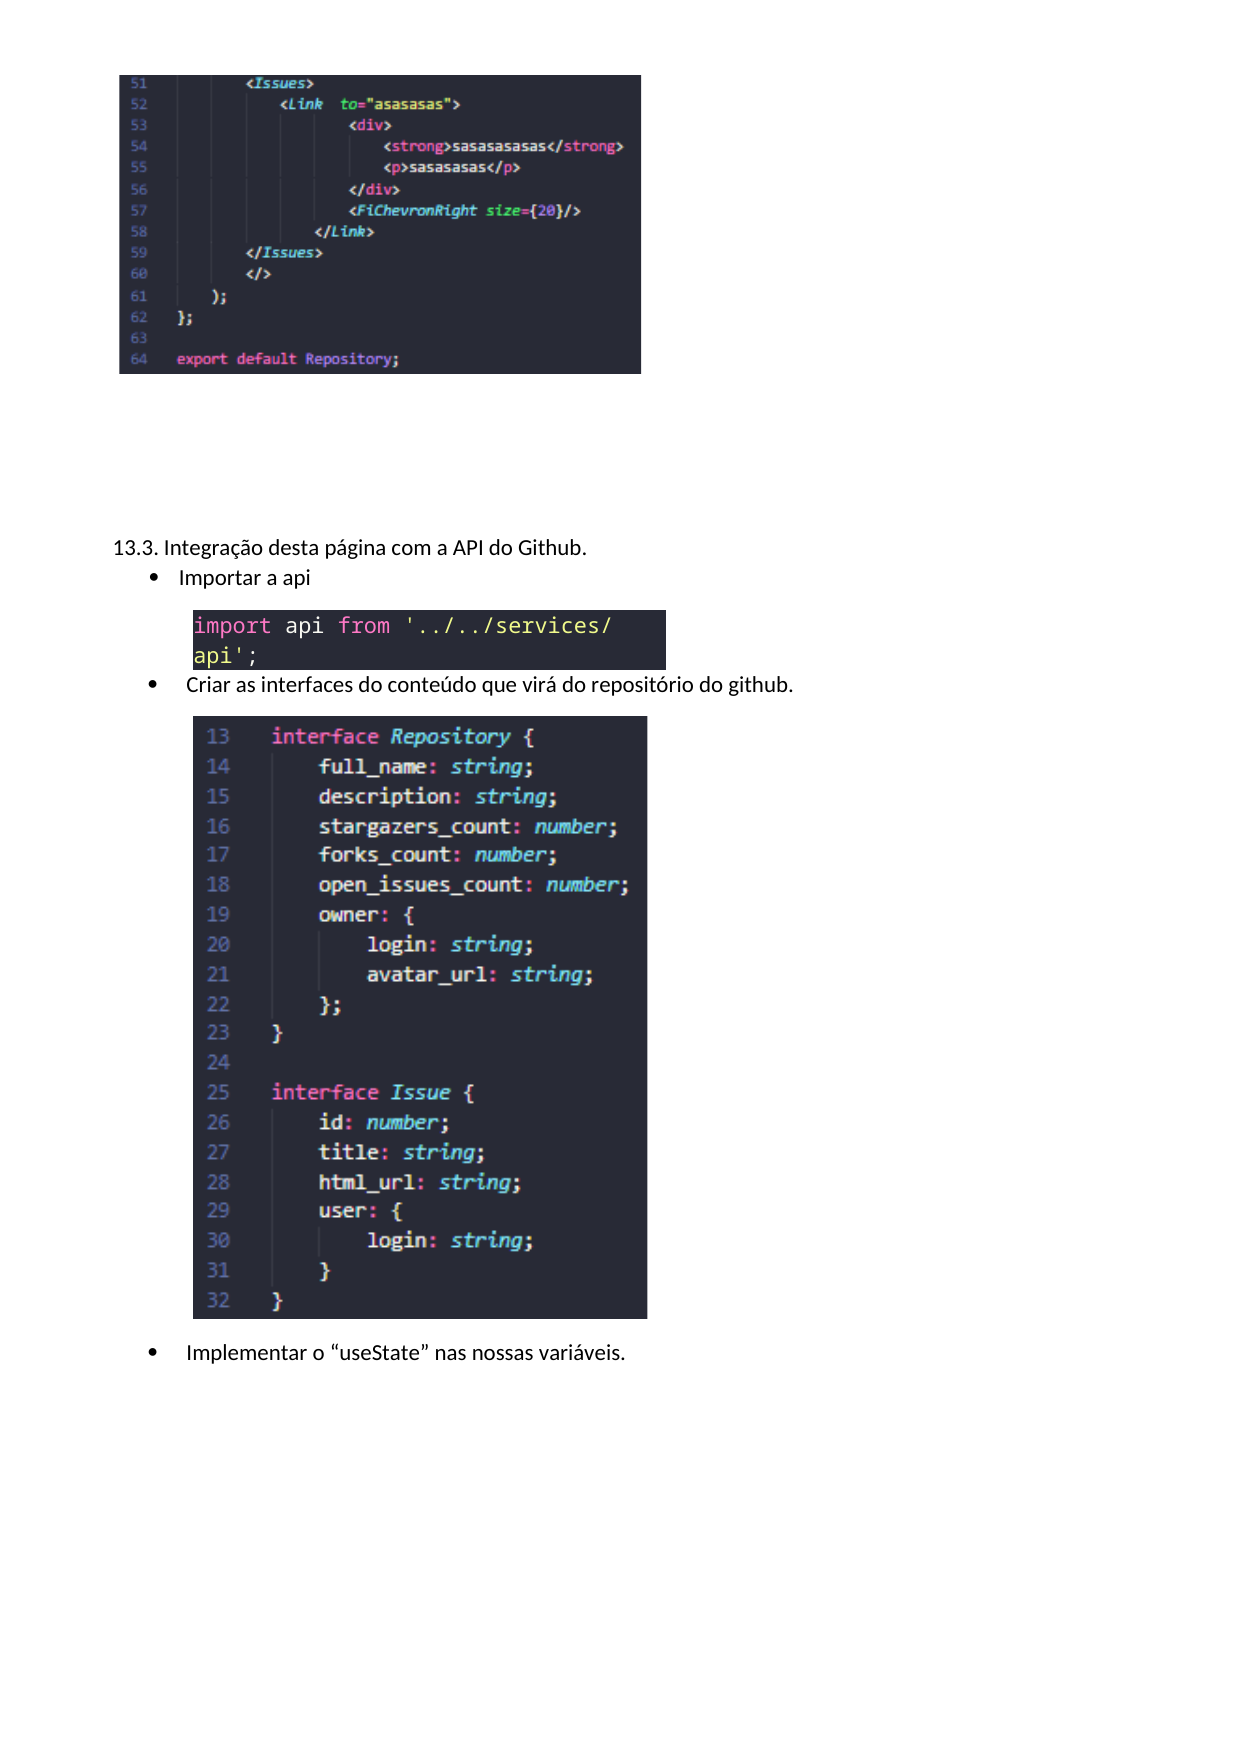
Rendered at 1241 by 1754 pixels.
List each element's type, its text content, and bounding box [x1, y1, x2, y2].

picture [119, 75, 642, 374]
list Criar as interfaces do conteúdo que virá do repositório do github. [149, 670, 1168, 698]
list Implementar o “useState” nas nossas variáveis. [149, 1338, 1168, 1366]
text import api from '../../services/api'; [193, 610, 666, 670]
list Importar a api [150, 563, 1168, 591]
picture [193, 716, 648, 1319]
list Integração desta página com a API do Github. [112, 533, 1168, 561]
